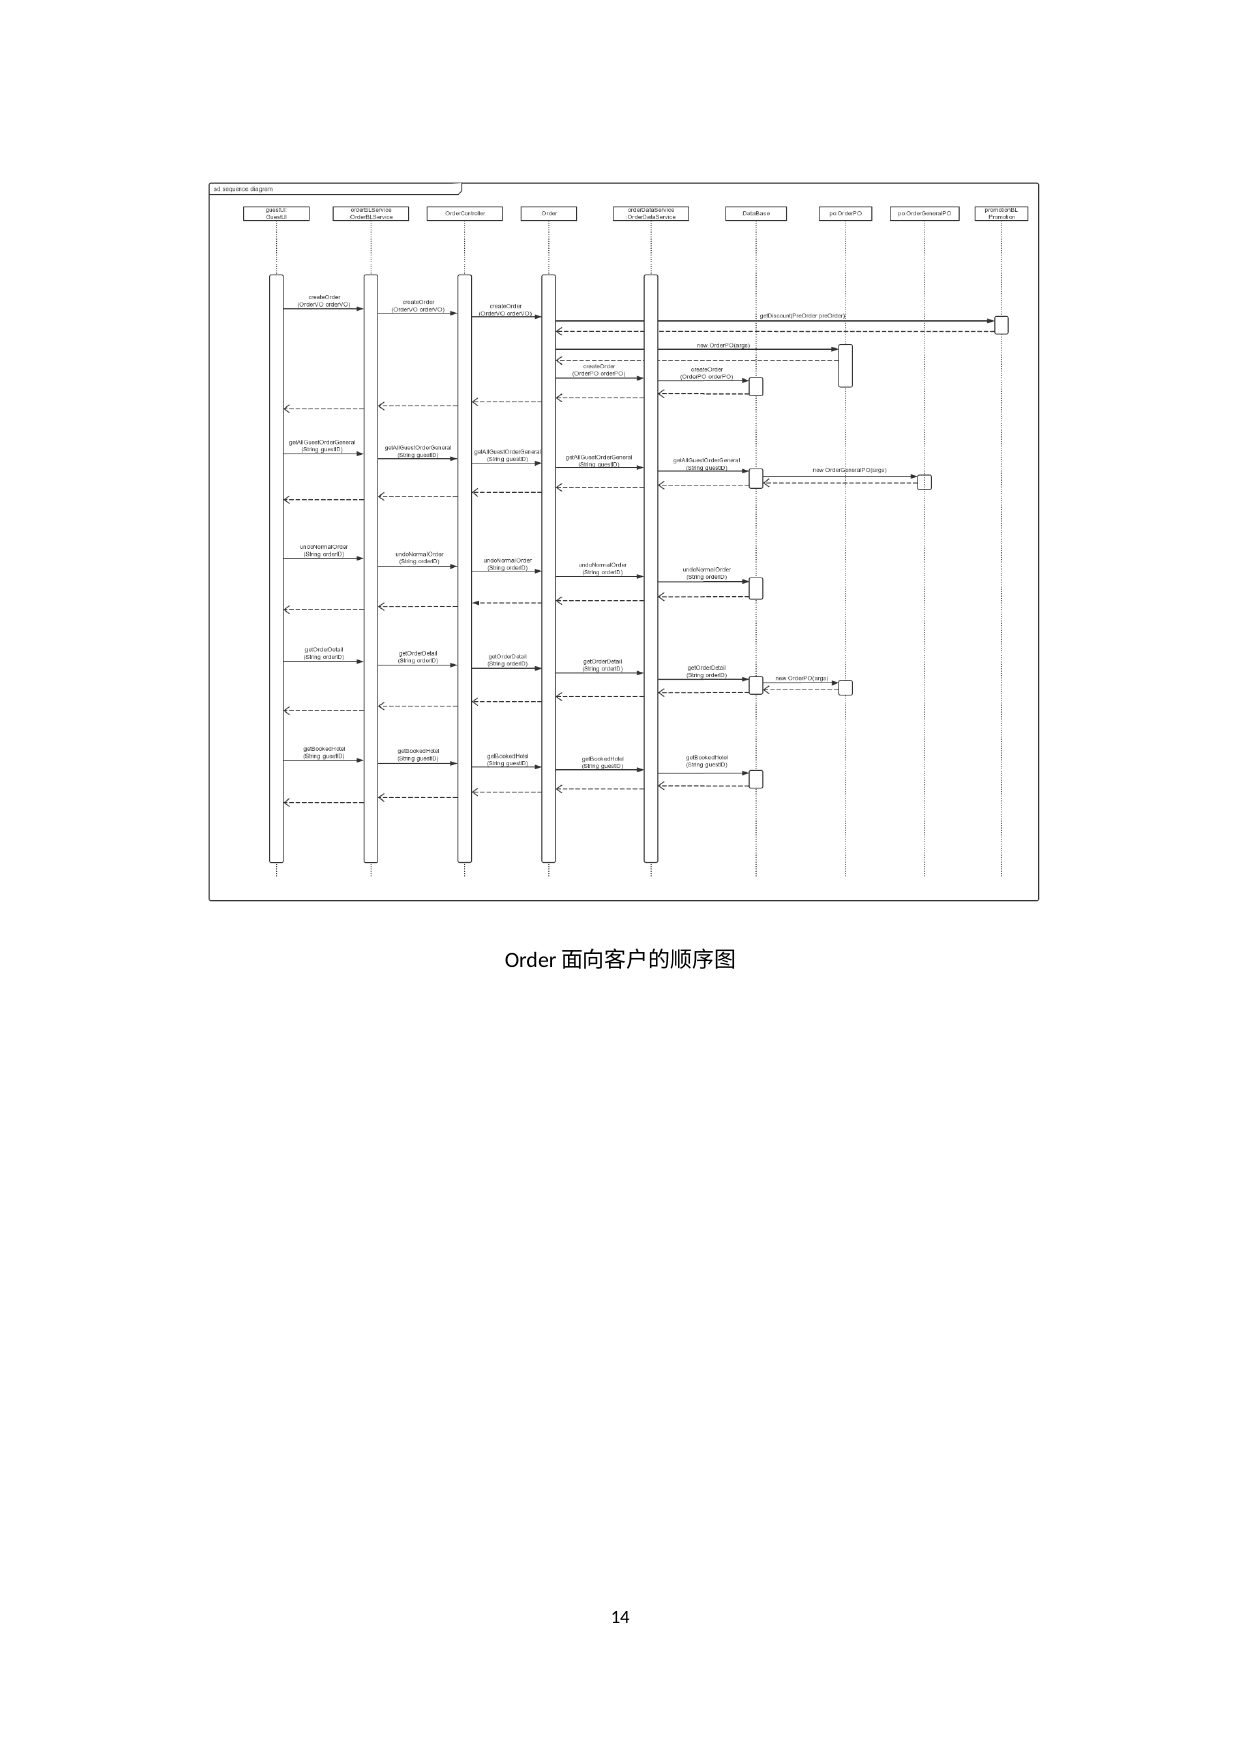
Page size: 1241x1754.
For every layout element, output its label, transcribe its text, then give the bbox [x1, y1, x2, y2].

picture [187, 162, 1053, 915]
text Order面向客户的顺序图 [187, 942, 1053, 974]
